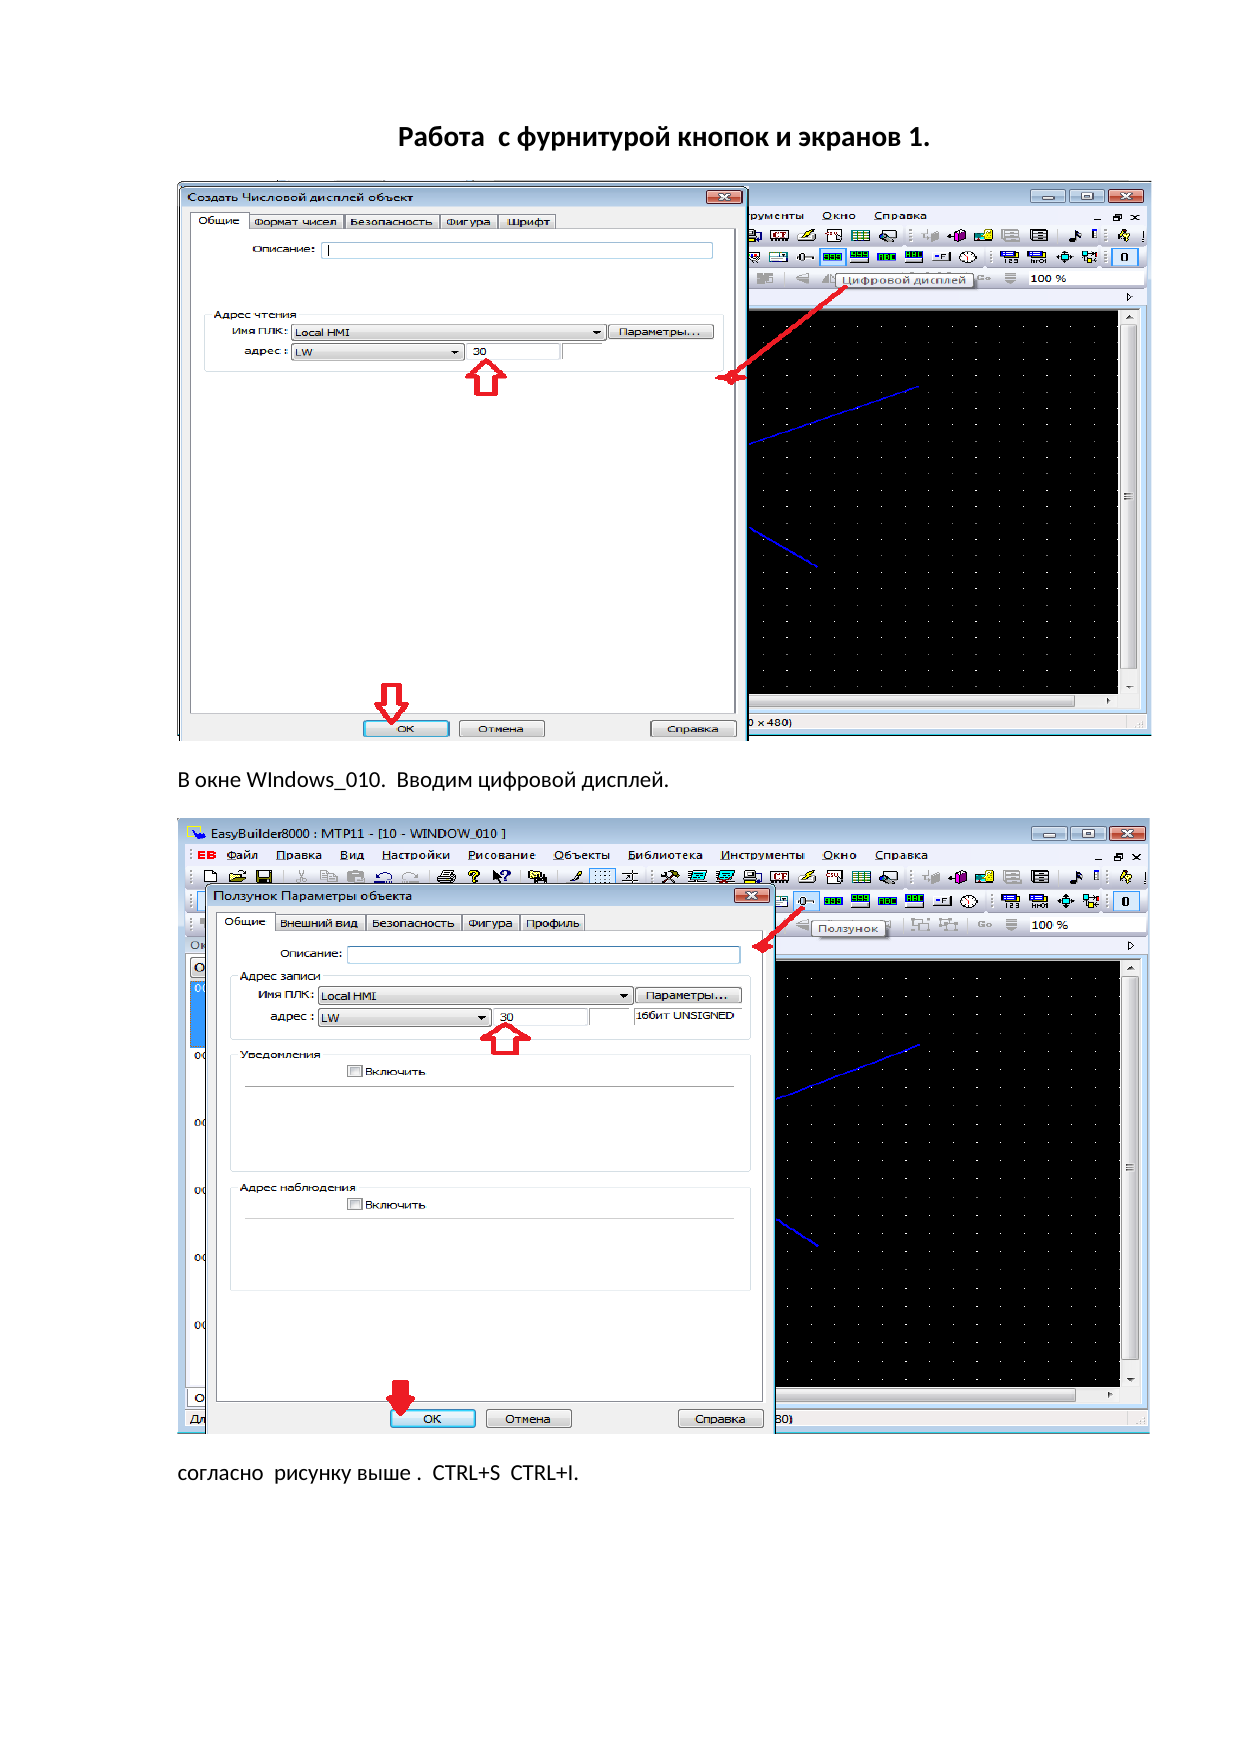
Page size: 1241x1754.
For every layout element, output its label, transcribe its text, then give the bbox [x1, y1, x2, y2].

text В окне WIndows_010. Вводим цифровой дисплей. [177, 765, 1152, 793]
picture [177, 180, 1152, 741]
text Работа с фурнитурой кнопок и экранов 1. [177, 118, 1152, 154]
text согласно рисунку выше . CTRL+S CTRL+I. [177, 1458, 1152, 1486]
picture [177, 818, 1150, 1434]
